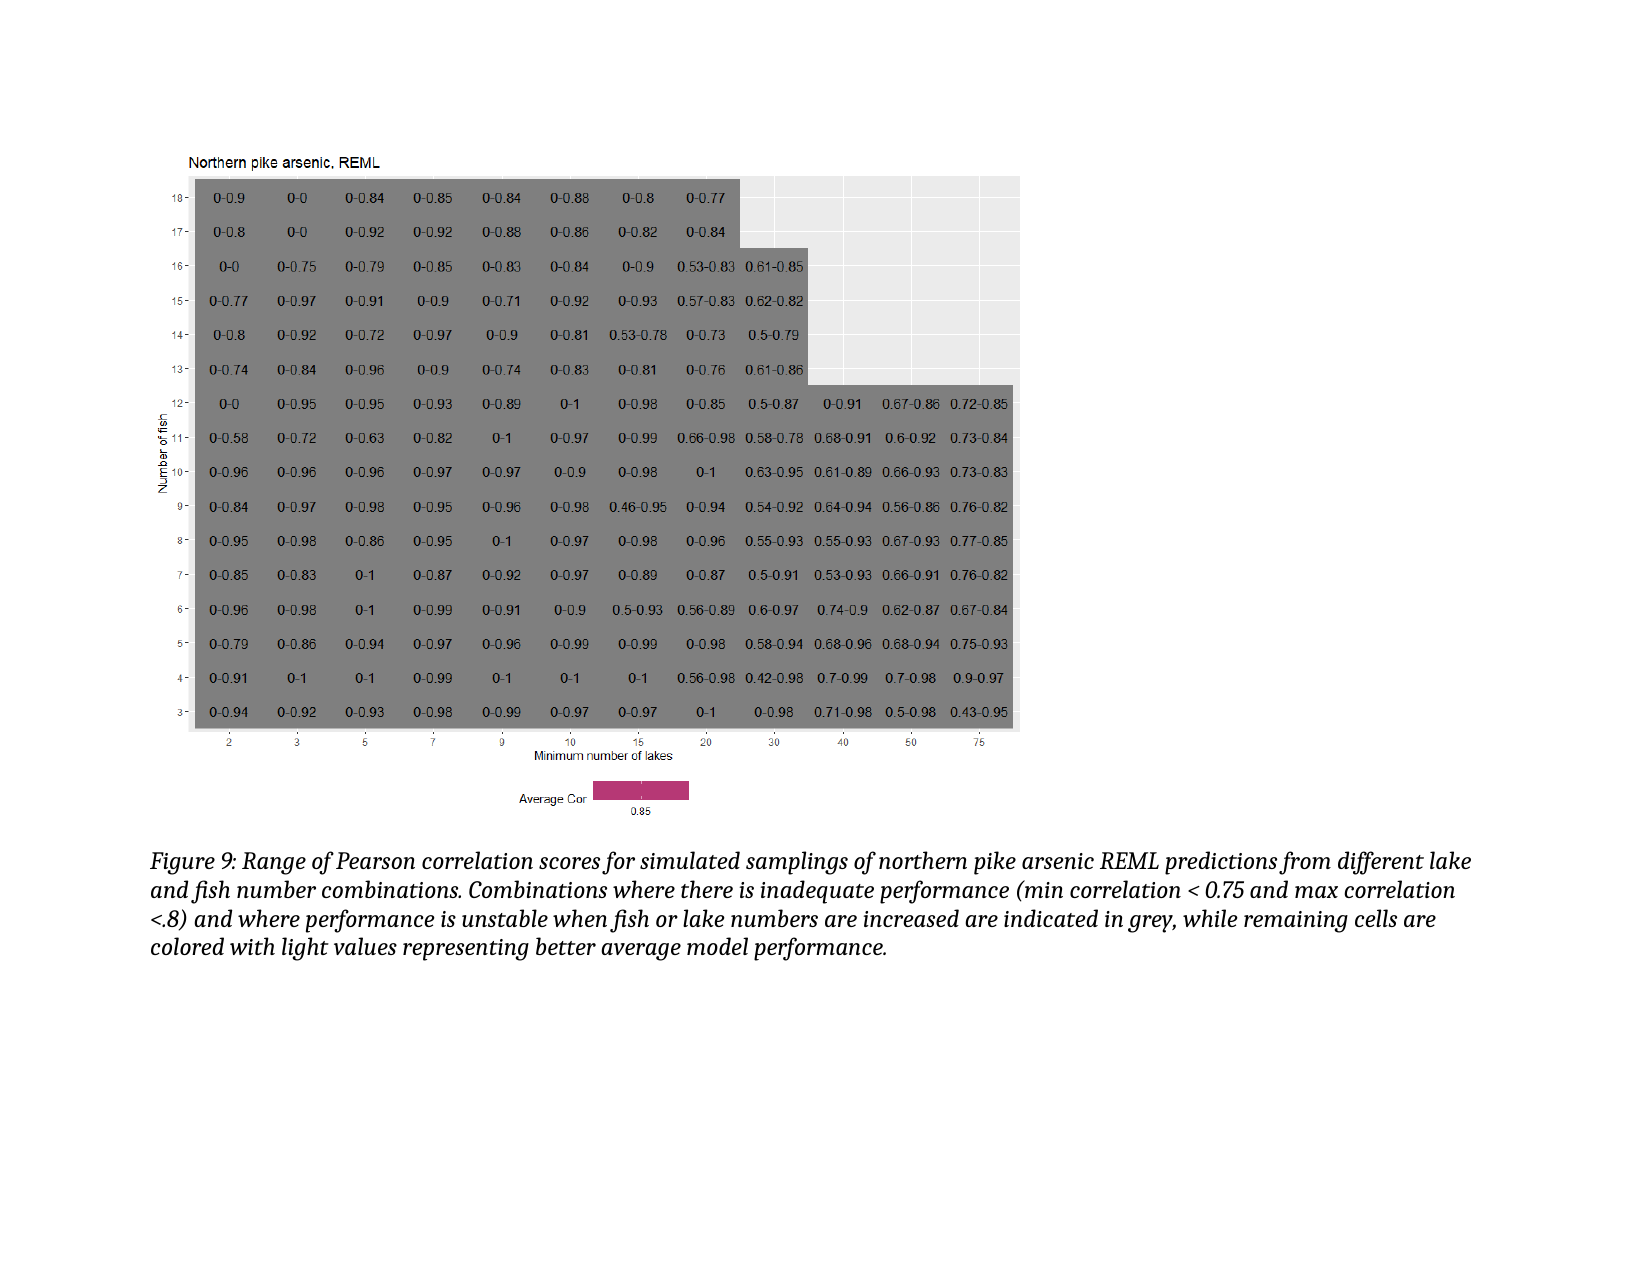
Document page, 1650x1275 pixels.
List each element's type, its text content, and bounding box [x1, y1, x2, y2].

text Figure 9: Range of Pearson correlation scores for simulated samplings of northern pike arsenic REML predictions from different lake and fish number combinations. Combinations where there is inadequate performance (min correlation < 0.75 and max correlation <.8) and where performance is unstable when fish or lake numbers are increased are indicated in grey, while remaining cells are colored with light values representing better average model performance. [150, 847, 1500, 962]
picture [150, 150, 1025, 827]
